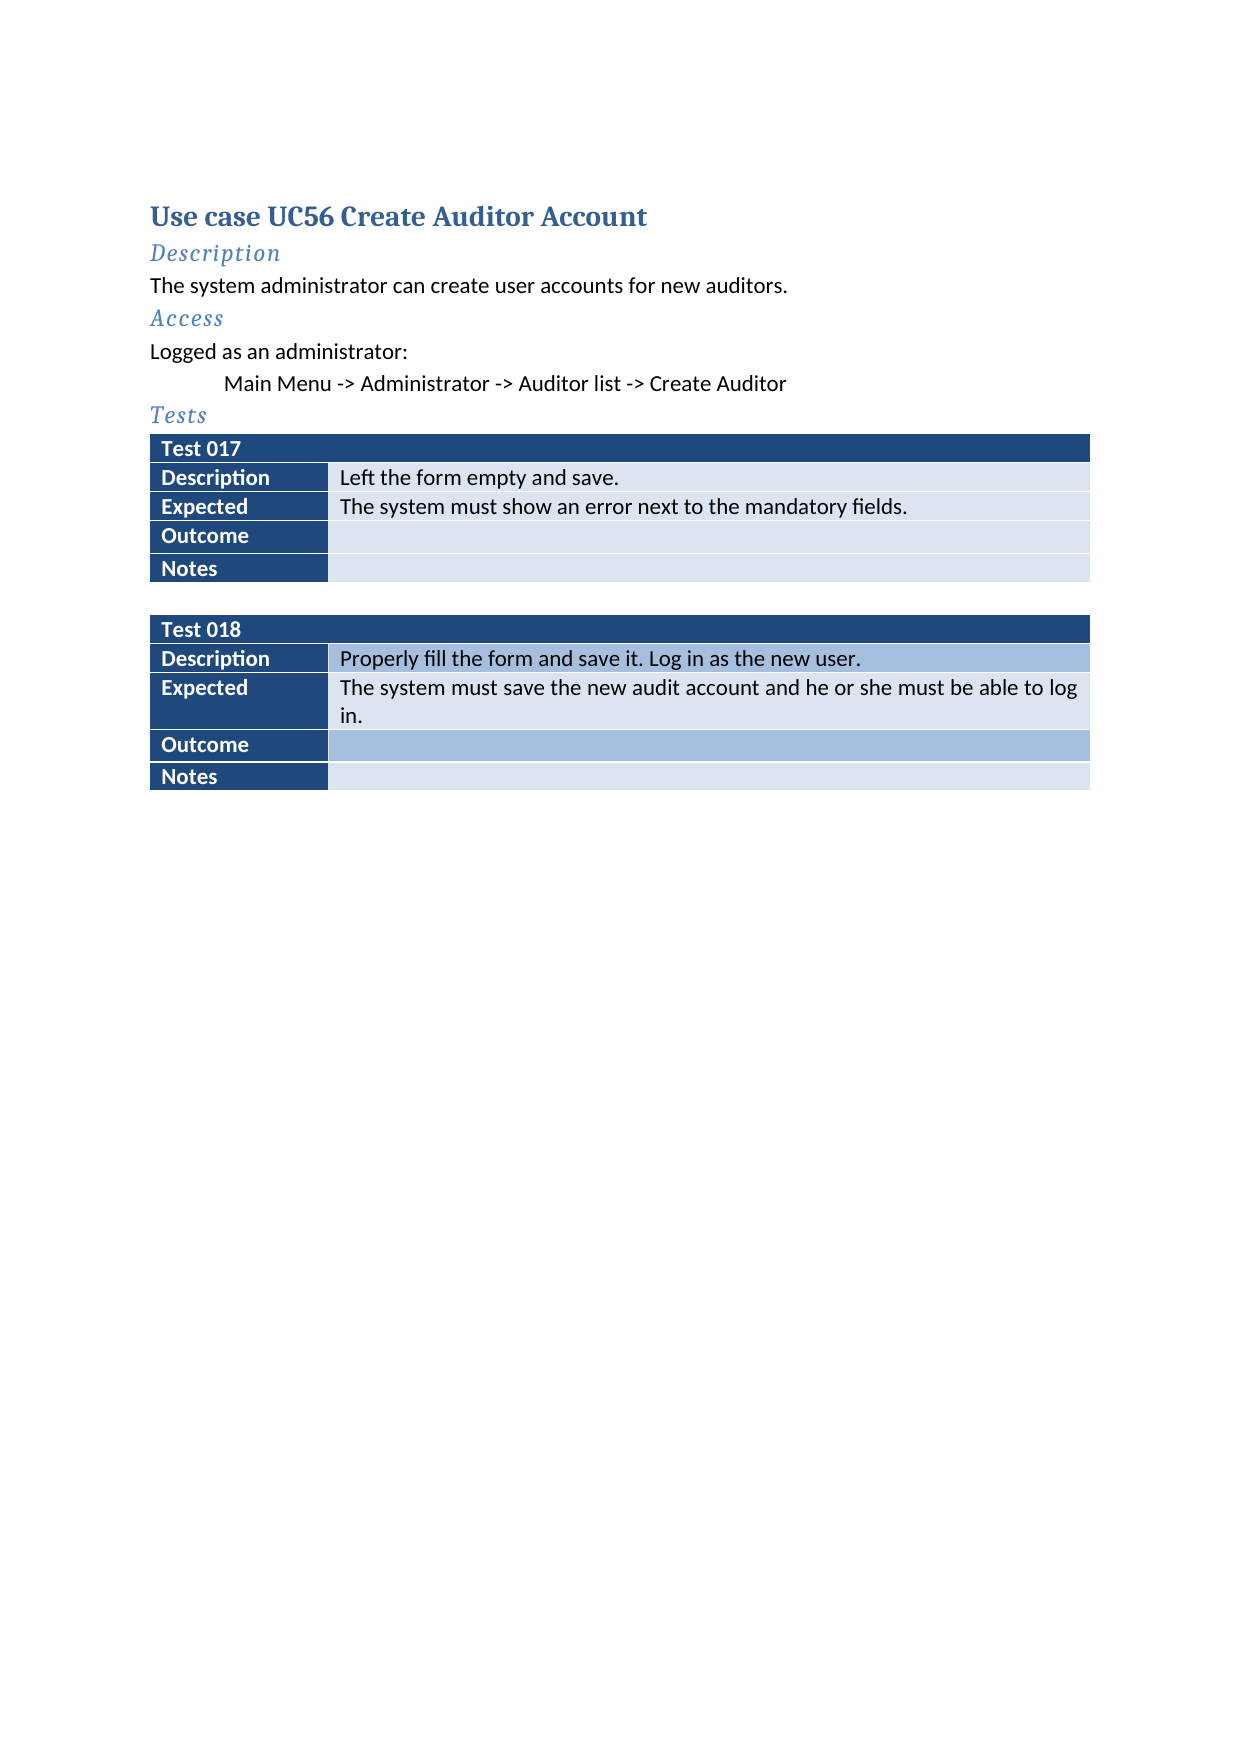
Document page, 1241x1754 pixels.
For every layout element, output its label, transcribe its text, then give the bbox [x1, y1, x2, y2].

text The system administrator can create user accounts for new auditors. [150, 272, 1090, 299]
table_cell Notes [150, 554, 328, 582]
table_cell [329, 521, 1090, 553]
table_cell [329, 730, 1090, 761]
table_cell The system must save the new audit account and he or she must be able to log in. [329, 673, 1090, 729]
subtitle Tests [150, 401, 1090, 430]
table_header Test 017 [150, 434, 1090, 462]
text Main Menu -> Administrator -> Auditor list -> Create Auditor [150, 369, 1090, 397]
table_cell Expected [150, 492, 328, 520]
table_cell Left the form empty and save. [329, 463, 1090, 491]
table_cell Outcome [150, 730, 328, 761]
text Logged as an administrator: [150, 337, 1090, 365]
table_cell [329, 763, 1090, 790]
table_cell [329, 554, 1090, 582]
table_cell Expected [150, 673, 328, 729]
table_cell Description [150, 463, 328, 491]
table_cell Outcome [150, 521, 328, 553]
table_cell The system must show an error next to the mandatory fields. [329, 492, 1090, 520]
subtitle Access [150, 304, 1090, 332]
table_cell Properly fill the form and save it. Log in as the new user. [329, 644, 1090, 672]
subtitle Use case UC56 Create Auditor Account [150, 200, 1090, 233]
table_cell Description [150, 644, 328, 672]
table_header Test 018 [150, 615, 1090, 643]
table_cell Notes [150, 763, 328, 790]
subtitle Description [150, 238, 1090, 267]
